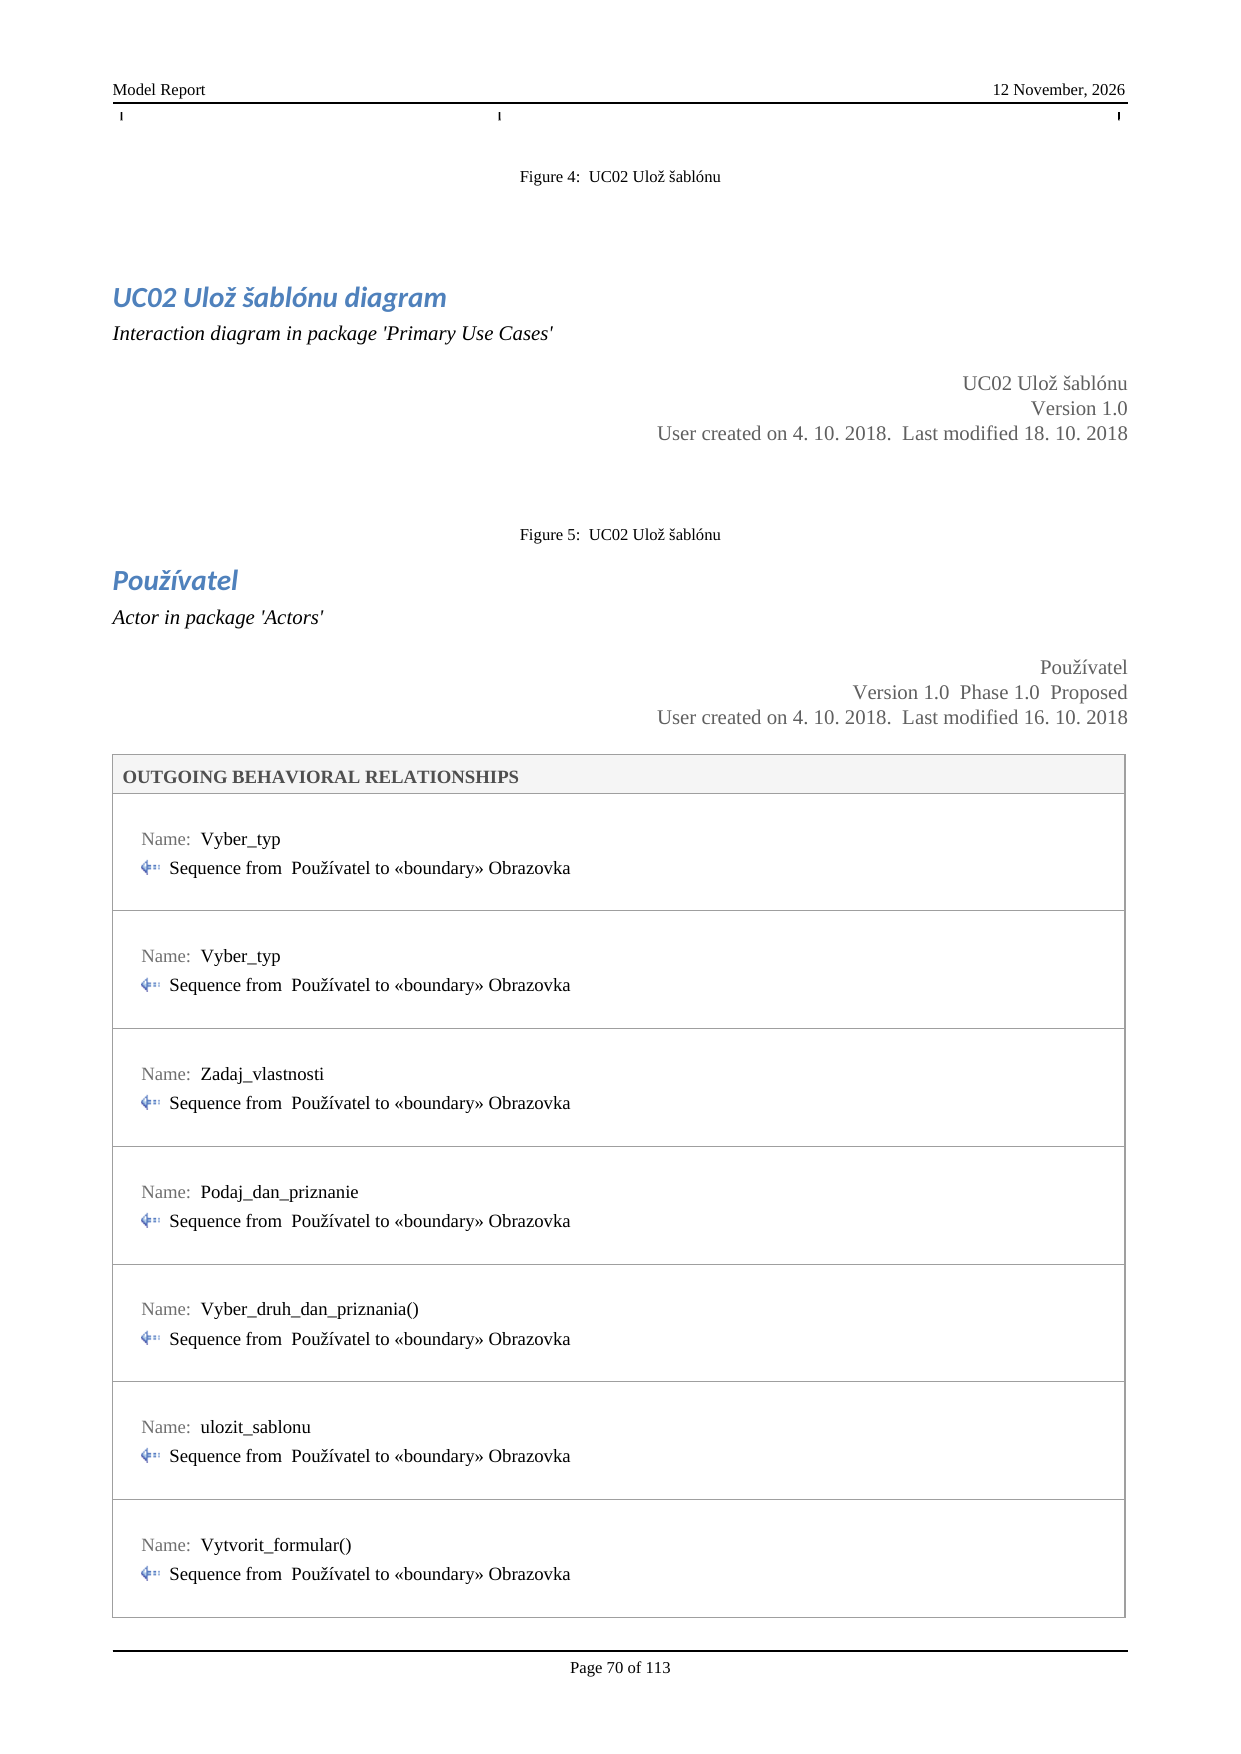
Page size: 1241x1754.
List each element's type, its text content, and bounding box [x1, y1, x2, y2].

table_header OUTGOING BEHAVIORAL RELATIONSHIPS [113, 755, 1124, 793]
table_header Name: Vyber_druh_dan_priznania() Sequence from Používatel to «boundary» Obrazovka [113, 1265, 1124, 1381]
subtitle Používatel [112, 571, 1128, 596]
picture [141, 1561, 160, 1581]
text Actor in package 'Actors' [112, 604, 1128, 629]
table_cell Name: Vyber_typ Sequence from Používatel to «boundary» Obrazovka [113, 794, 1124, 910]
picture [141, 1326, 160, 1345]
text User created on 4. 10. 2018. Last modified 18. 10. 2018 [112, 421, 1128, 446]
text Interaction diagram in package 'Primary Use Cases' [112, 321, 1128, 346]
text User created on 4. 10. 2018. Last modified 16. 10. 2018 [112, 704, 1128, 729]
text UC02 Ulož šablónu [112, 521, 1128, 546]
picture [141, 973, 160, 992]
text UC02 Ulož šablónu [112, 162, 1128, 187]
picture [141, 1208, 160, 1228]
picture [141, 1443, 160, 1463]
table_header Name: ulozit_sablonu Sequence from Používatel to «boundary» Obrazovka [113, 1382, 1124, 1499]
table_header Name: Vyber_typ Sequence from Používatel to «boundary» Obrazovka [113, 911, 1124, 1028]
text Používatel [112, 654, 1128, 679]
table_header Name: Podaj_dan_priznanie Sequence from Používatel to «boundary» Obrazovka [113, 1147, 1124, 1263]
subtitle UC02 Ulož šablónu diagram [112, 287, 1128, 312]
table_header Name: Zadaj_vlastnosti Sequence from Používatel to «boundary» Obrazovka [113, 1029, 1124, 1146]
picture [141, 855, 160, 875]
text Version 1.0 [112, 396, 1128, 421]
text Version 1.0 Phase 1.0 Proposed [112, 679, 1128, 704]
picture [141, 1090, 160, 1110]
text UC02 Ulož šablónu [112, 371, 1128, 396]
table_header Name: Vytvorit_formular() Sequence from Používatel to «boundary» Obrazovka [113, 1500, 1124, 1617]
